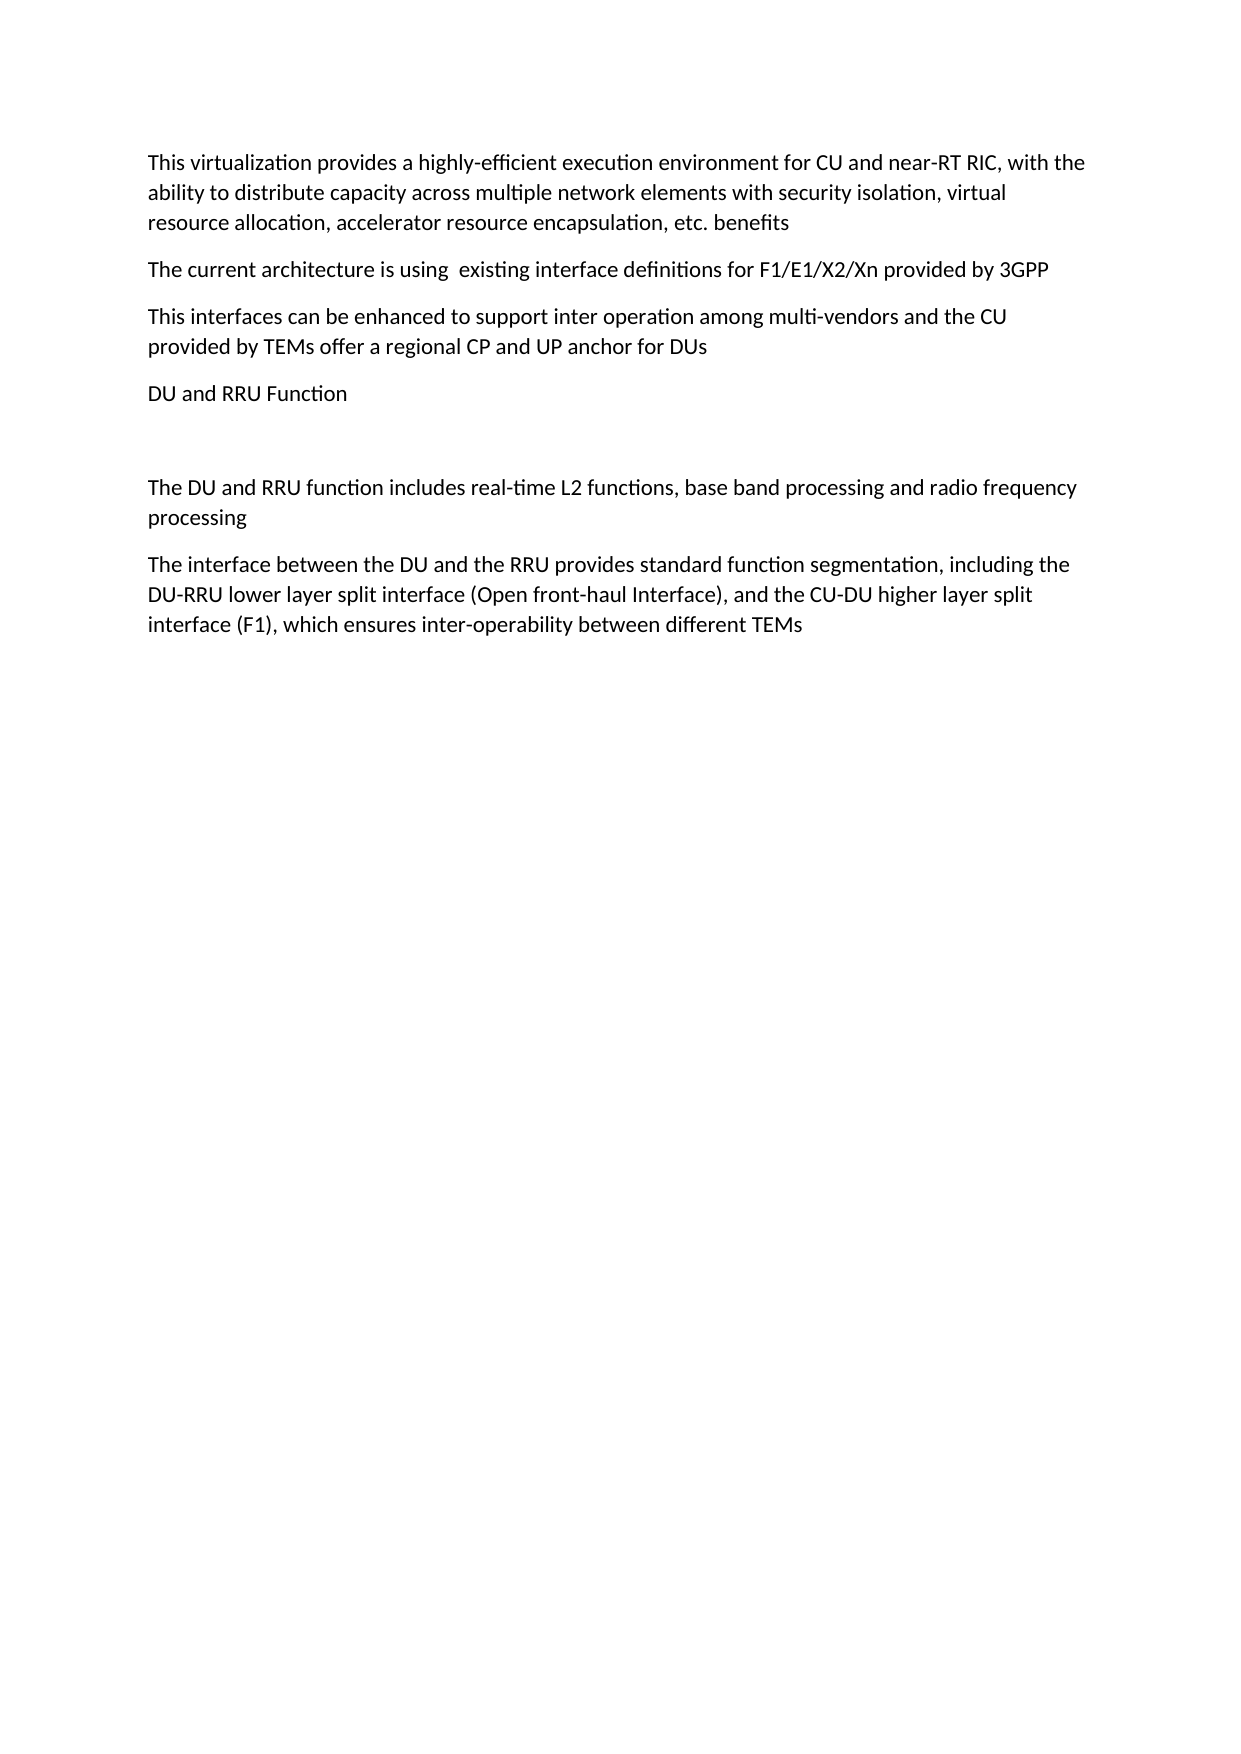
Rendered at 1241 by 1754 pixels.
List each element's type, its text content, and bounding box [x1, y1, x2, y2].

text DU and RRU Function [148, 379, 1093, 407]
text The current architecture is using existing interface definitions for F1/E1/X2/Xn provided by 3GPP [148, 255, 1093, 283]
text This virtualization provides a highly-efficient execution environment for CU and near-RT RIC, with the ability to distribute capacity across multiple network elements with security isolation, virtual resource allocation, accelerator resource encapsulation, etc. benefits [148, 148, 1093, 236]
text The interface between the DU and the RRU provides standard function segmentation, including the DU-RRU lower layer split interface (Open front-haul Interface), and the CU-DU higher layer split interface (F1), which ensures inter-operability between different TEMs [148, 550, 1093, 638]
text The DU and RRU function includes real-time L2 functions, base band processing and radio frequency processing [148, 473, 1093, 531]
text This interfaces can be enhanced to support inter operation among multi-vendors and the CU provided by TEMs offer a regional CP and UP anchor for DUs [148, 302, 1093, 360]
